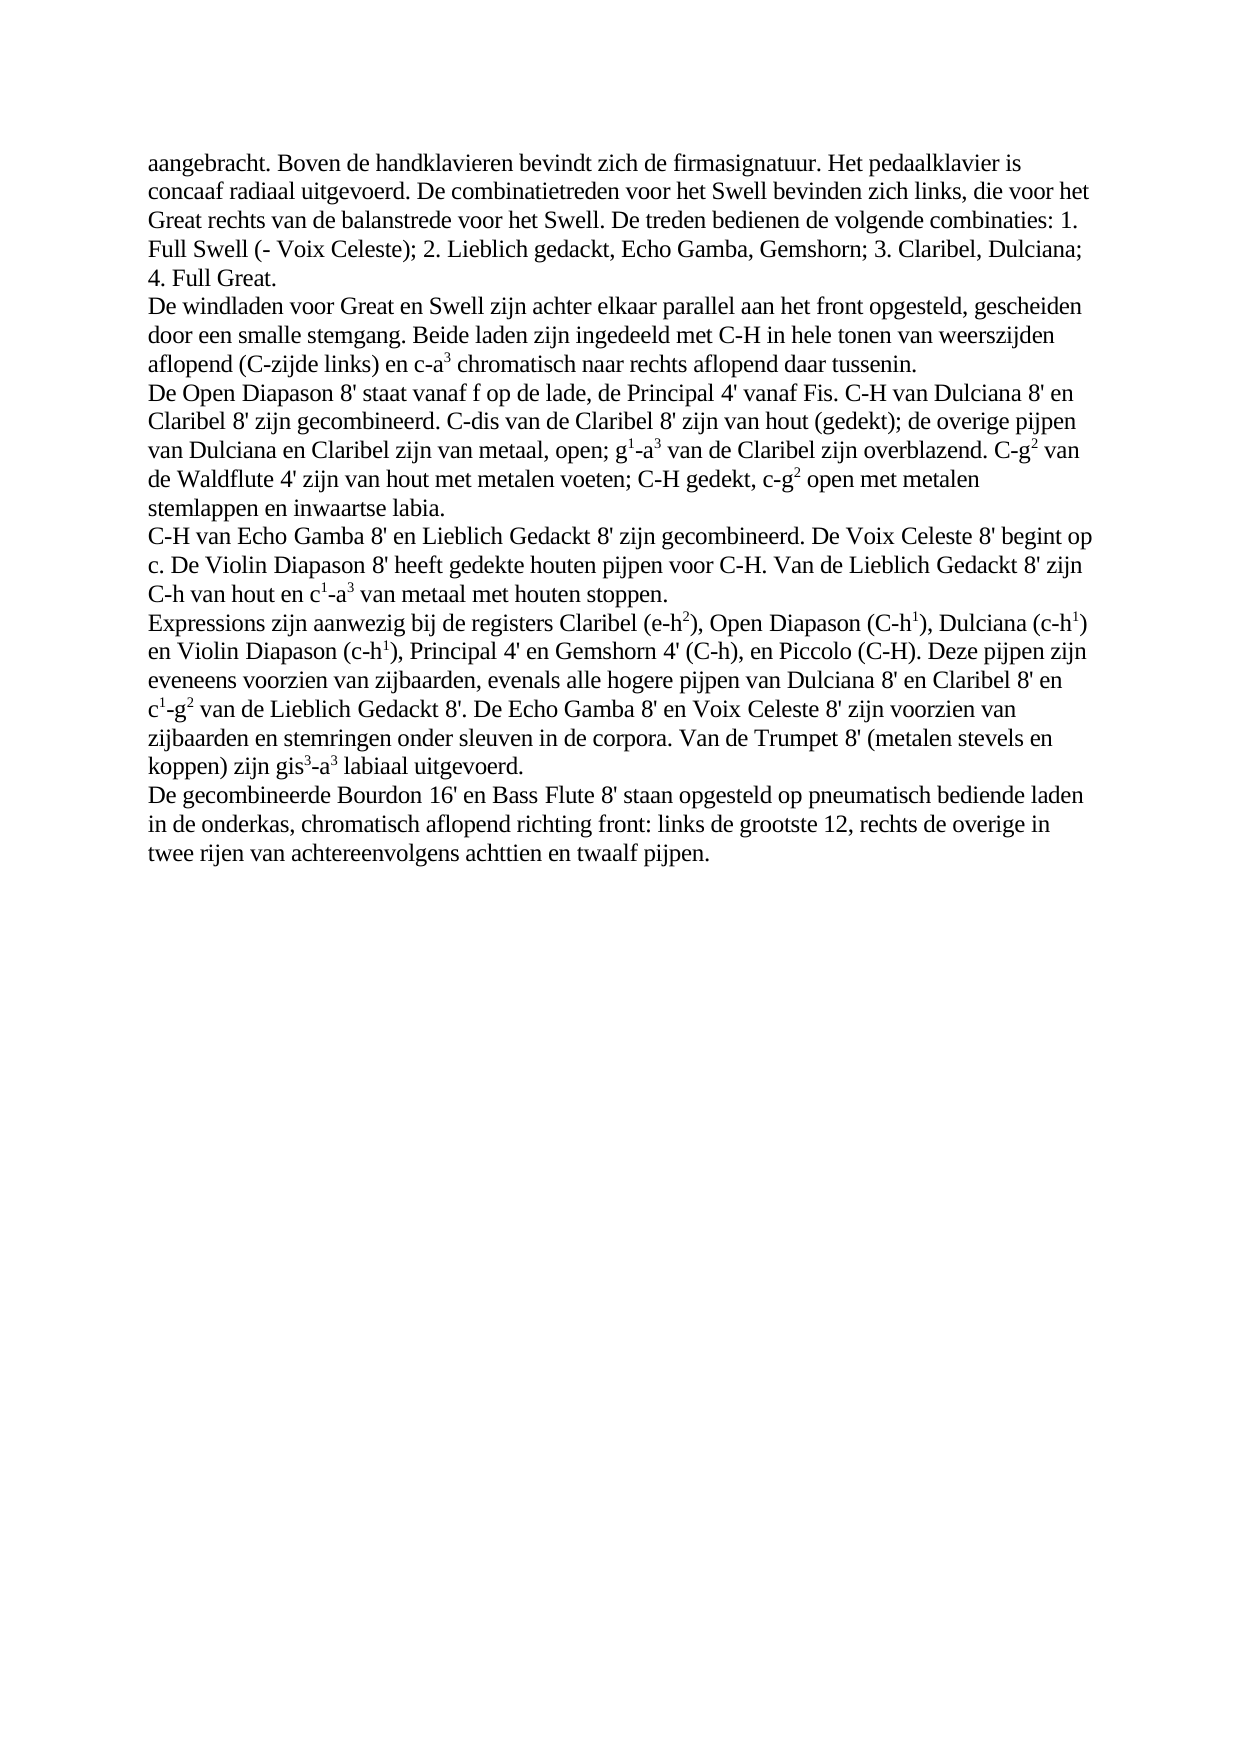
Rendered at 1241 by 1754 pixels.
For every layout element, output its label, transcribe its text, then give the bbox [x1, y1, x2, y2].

text De windladen voor Great en Swell zijn achter elkaar parallel aan het front opgesteld, gescheiden door een smalle stemgang. Beide laden zijn ingedeeld met C-H in hele tonen van weerszijden aflopend (C-zijde links) en c-a3 chromatisch naar rechts aflopend daar tussenin. [148, 291, 1093, 378]
text Expressions zijn aanwezig bij de registers Claribel (e-h2), Open Diapason (C-h1), Dulciana (c-h1) en Violin Diapason (c-h1), Principal 4' en Gemshorn 4' (C-h), en Piccolo (C-H). Deze pijpen zijn eveneens voorzien van zijbaarden, evenals alle hogere pijpen van Dulciana 8' en Claribel 8' en c1-g2 van de Lieblich Gedackt 8'. De Echo Gamba 8' en Voix Celeste 8' zijn voorzien van zijbaarden en stemringen onder sleuven in de corpora. Van de Trumpet 8' (metalen stevels en koppen) zijn gis3-a3 labiaal uitgevoerd. [148, 608, 1093, 780]
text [148, 148, 1093, 291]
text De gecombineerde Bourdon 16' en Bass Flute 8' staan opgesteld op pneumatisch bediende laden in de onderkas, chromatisch aflopend richting front: links de grootste 12, rechts de overige in twee rijen van achtereenvolgens achttien en twaalf pijpen. [148, 780, 1093, 866]
text De Open Diapason 8' staat vanaf f op de lade, de Principal 4' vanaf Fis. C-H van Dulciana 8' en Claribel 8' zijn gecombineerd. C-dis van de Claribel 8' zijn van hout (gedekt); de overige pijpen van Dulciana en Claribel zijn van metaal, open; g1-a3 van de Claribel zijn overblazend. C-g2 van de Waldflute 4' zijn van hout met metalen voeten; C-H gedekt, c-g2 open met metalen stemlappen en inwaartse labia. [148, 378, 1093, 521]
text C-H van Echo Gamba 8' en Lieblich Gedackt 8' zijn gecombineerd. De Voix Celeste 8' begint op c. De Violin Diapason 8' heeft gedekte houten pijpen voor C-H. Van de Lieblich Gedackt 8' zijn C-h van hout en c1-a3 van metaal met houten stoppen. [148, 521, 1093, 608]
